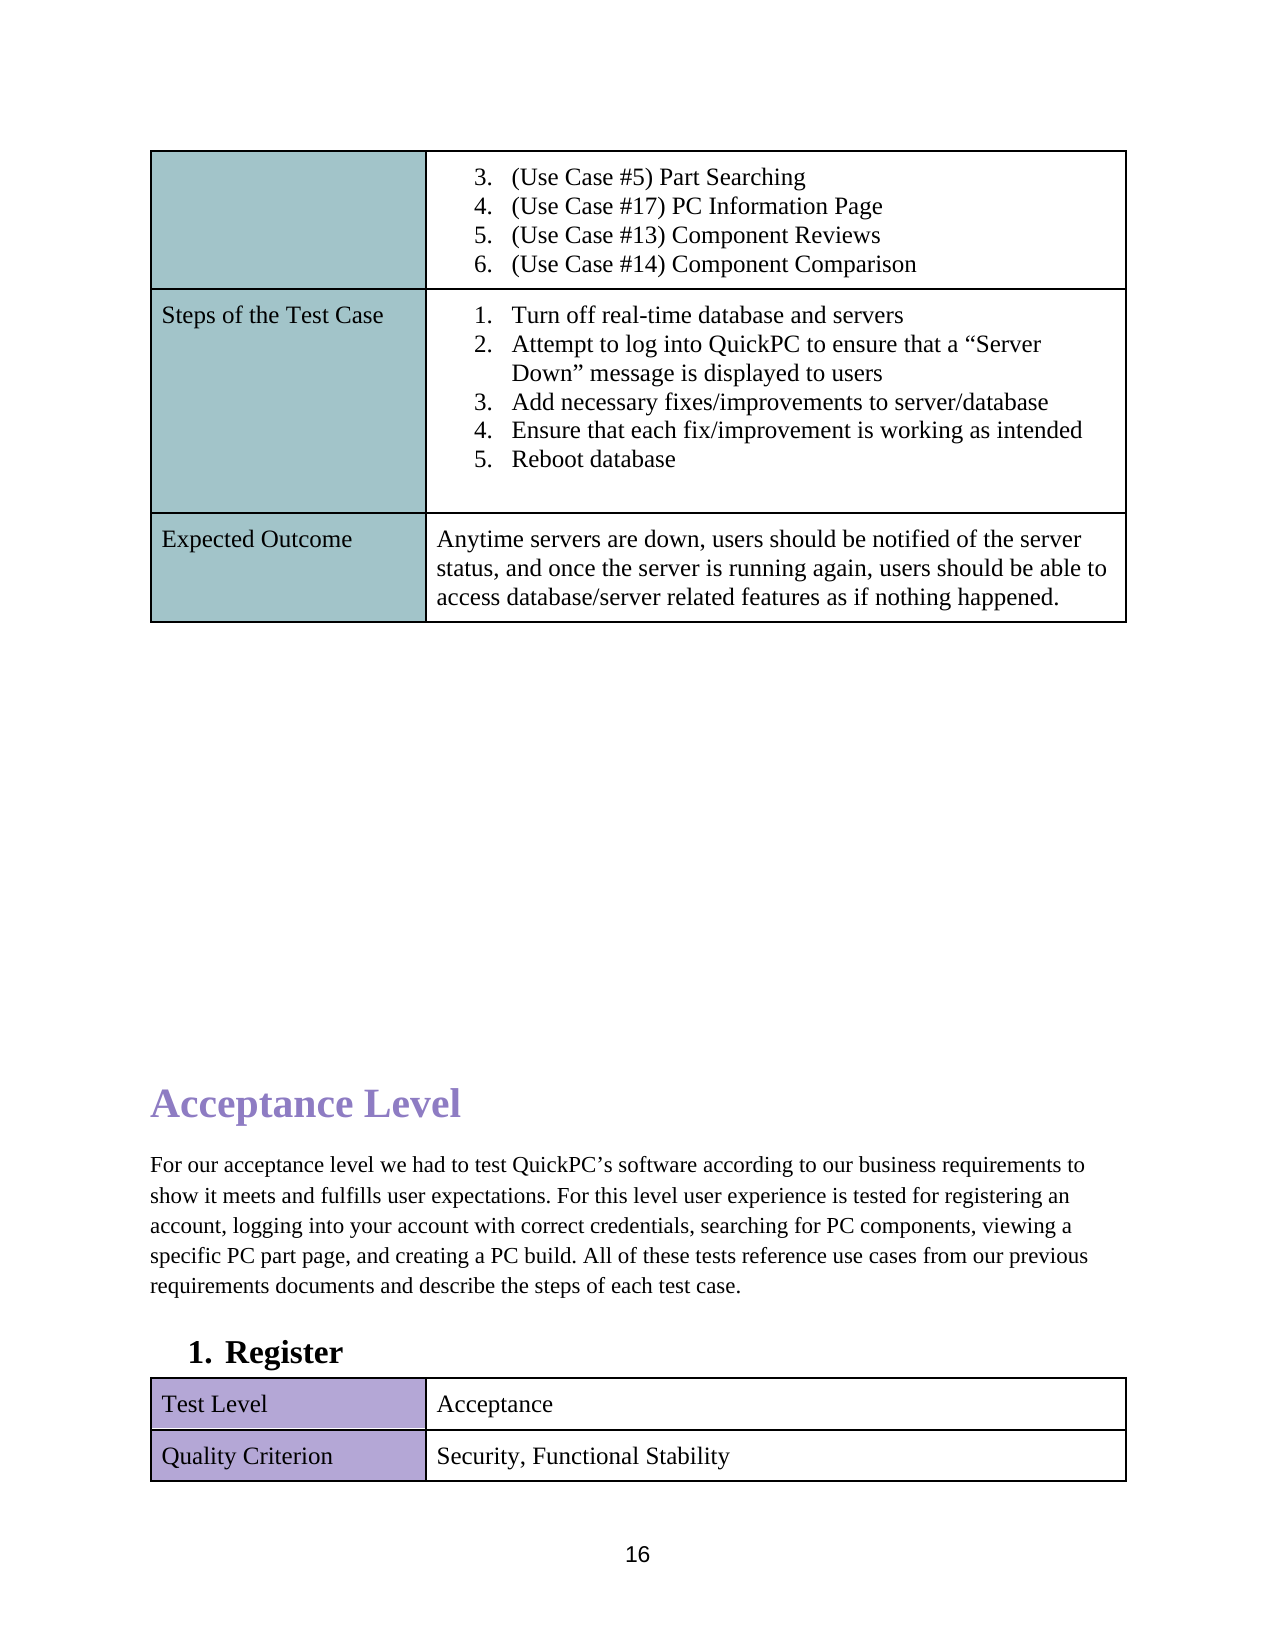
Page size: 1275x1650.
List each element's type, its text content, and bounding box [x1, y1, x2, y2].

list Register [187, 1333, 1125, 1371]
table_cell Expected Outcome [152, 514, 425, 621]
table_cell Security, Functional Stability [427, 1431, 1125, 1480]
text For our acceptance level we had to test QuickPC’s software according to our business requirements to show it meets and fulfills user expectations. For this level user experience is tested for registering an account, logging into your account with correct credentials, searching for PC components, viewing a specific PC part page, and creating a PC build. All of these tests reference use cases from our previous requirements documents and describe the steps of each test case. [150, 1151, 1125, 1299]
table_header Acceptance [427, 1379, 1125, 1428]
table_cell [152, 152, 425, 288]
table_header Test Level [152, 1379, 425, 1428]
table_cell Steps of the Test Case [152, 290, 425, 512]
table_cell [427, 152, 1125, 288]
subtitle Acceptance Level [150, 1078, 1125, 1126]
table_cell Turn off real-time database and servers Attempt to log into QuickPC to ensure that a “Server Down” message is displayed to users Add necessary fixes/improvements to server/database Ensure that each fix/improvement is working as intended Reboot database [427, 290, 1125, 512]
table_cell Quality Criterion [152, 1431, 425, 1480]
table_cell Anytime servers are down, users should be notified of the server status, and once the server is running again, users should be able to access database/server related features as if nothing happened. [427, 514, 1125, 621]
